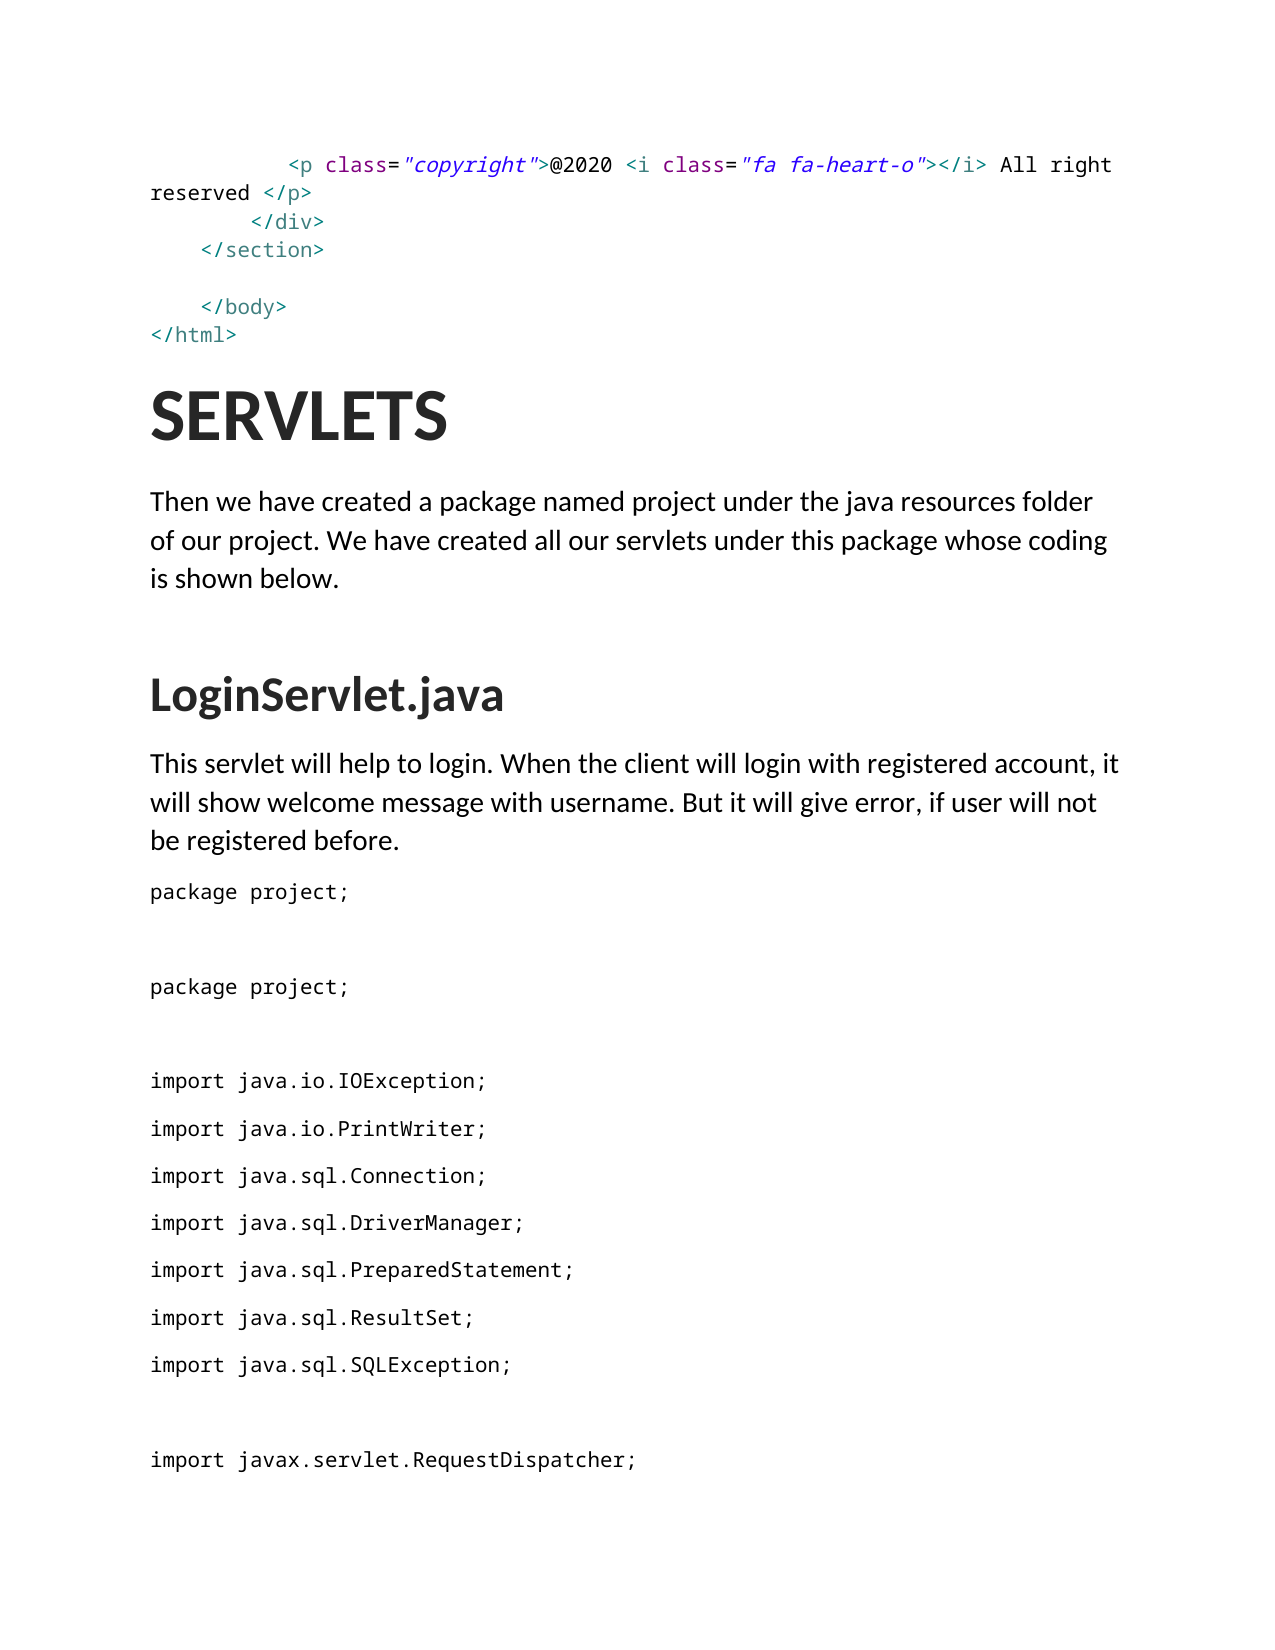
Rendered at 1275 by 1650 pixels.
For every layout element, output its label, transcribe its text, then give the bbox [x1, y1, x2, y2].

text </html> [150, 321, 1125, 349]
text import java.io.IOException; [150, 1066, 1125, 1095]
text </body> [150, 292, 1125, 321]
text </div> [150, 207, 1125, 235]
text import java.io.PrintWriter; [150, 1114, 1125, 1142]
text <p class="copyright">@2020 <i class="fa fa-heart-o"></i> All right reserved </p> [150, 150, 1125, 207]
text </section> [150, 235, 1125, 264]
text import java.sql.SQLException; [150, 1350, 1125, 1378]
text LoginServlet.java [150, 663, 1125, 724]
text package project; [150, 877, 1125, 906]
text Then we have created a package named project under the java resources folder of our project. We have created all our servlets under this package whose coding is shown below. [150, 483, 1125, 596]
text package project; [150, 972, 1125, 1000]
text SERVLETS [150, 368, 1125, 459]
text import javax.servlet.RequestDispatcher; [150, 1445, 1125, 1473]
text import java.sql.DriverManager; [150, 1208, 1125, 1237]
text This servlet will help to login. When the client will login with registered account, it will show welcome message with username. But it will give error, if user will not be registered before. [150, 745, 1125, 858]
text import java.sql.PreparedStatement; [150, 1256, 1125, 1284]
text import java.sql.ResultSet; [150, 1303, 1125, 1331]
text import java.sql.Connection; [150, 1161, 1125, 1189]
